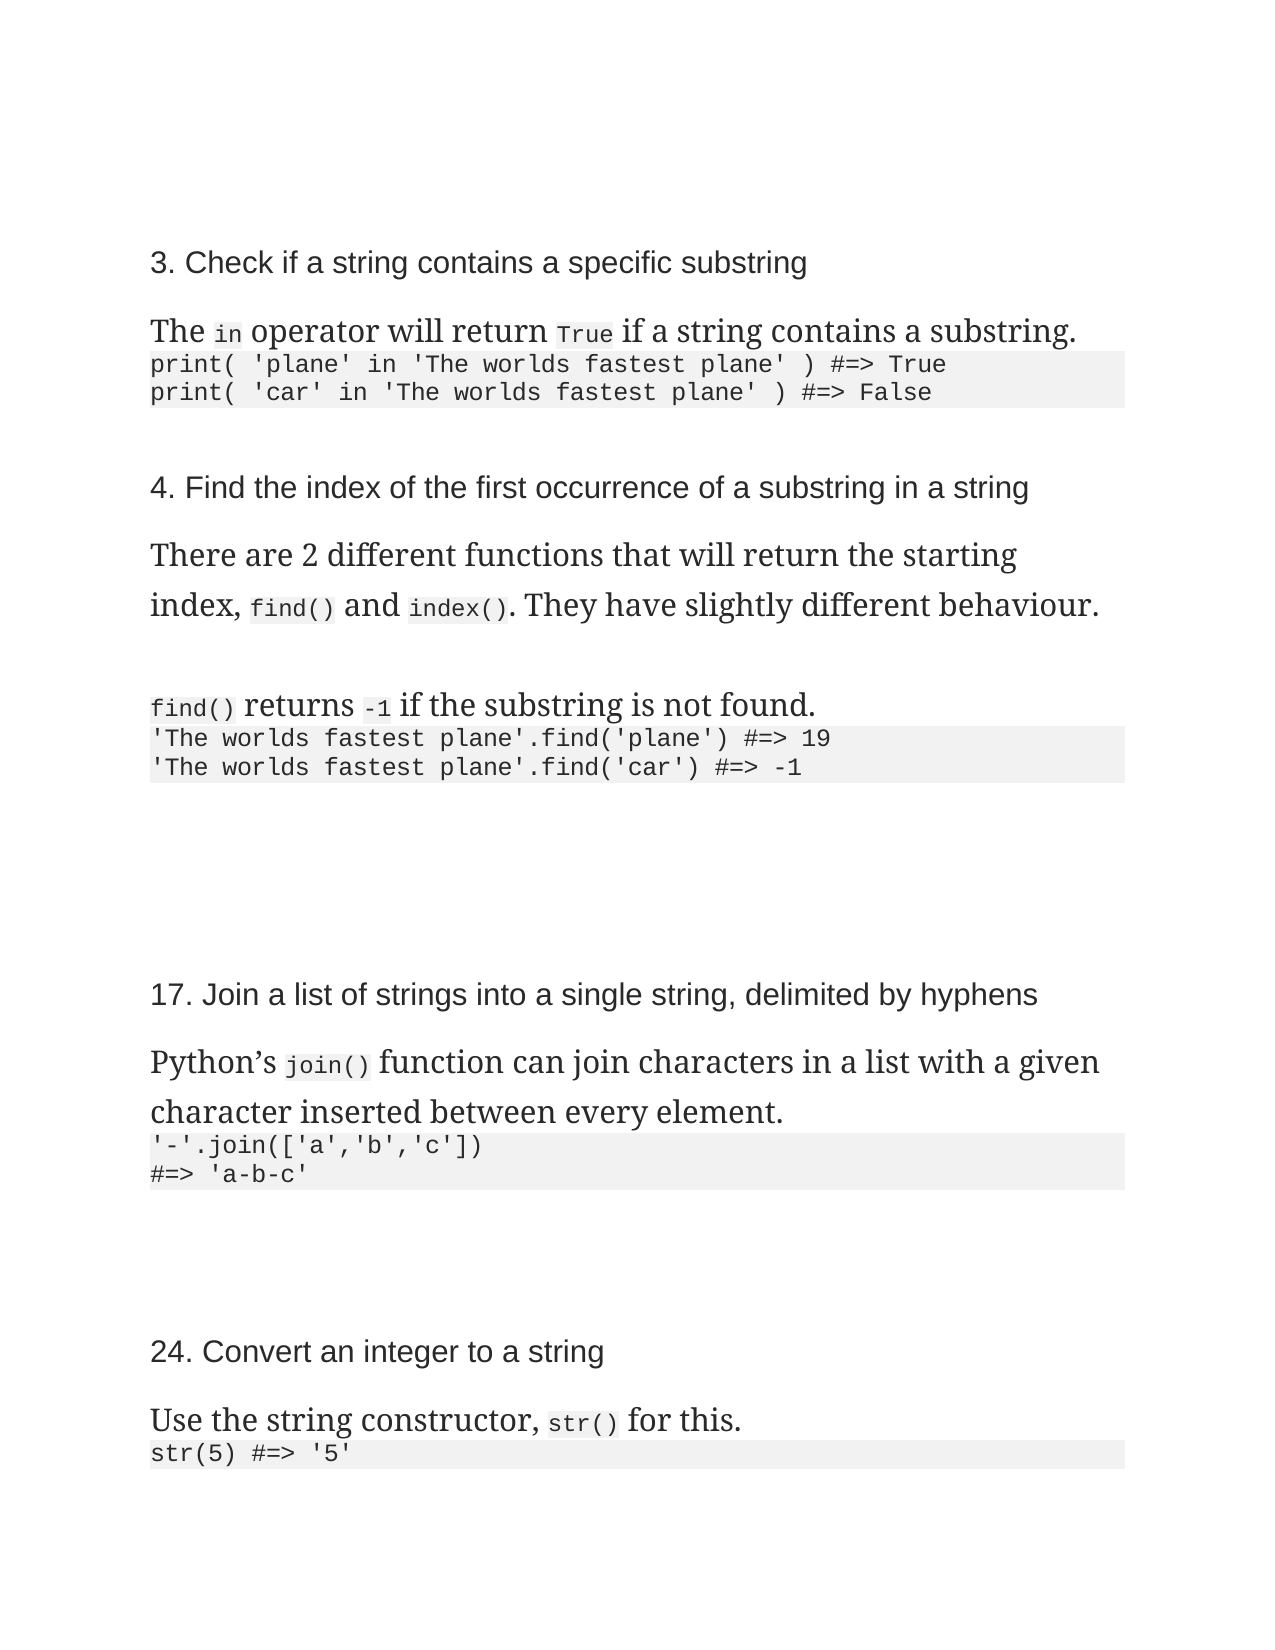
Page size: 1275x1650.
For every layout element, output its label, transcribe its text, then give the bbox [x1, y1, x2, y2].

subtitle 4. Find the index of the first occurrence of a substring in a string [150, 467, 1125, 504]
text The in operator will return True if a string contains a substring. [150, 301, 1125, 351]
text find() returns -1 if the substring is not found. [150, 676, 1125, 726]
text str(5) #=> '5' [150, 1440, 1125, 1469]
subtitle 17. Join a list of strings into a single string, delimited by hyphens [150, 974, 1125, 1012]
subtitle 3. Check if a string contains a specific substring [150, 242, 1125, 280]
text 'The worlds fastest plane'.find('plane') #=> 19 'The worlds fastest plane'.find('car') #=> -1 [150, 726, 1125, 783]
subtitle 24. Convert an integer to a string [150, 1331, 1125, 1369]
text print( 'plane' in 'The worlds fastest plane' ) #=> True print( 'car' in 'The worlds fastest plane' ) #=> False [150, 351, 1125, 408]
text There are 2 different functions that will return the starting index, find() and index(). They have slightly different behaviour. [150, 526, 1125, 626]
text Use the string constructor, str() for this. [150, 1390, 1125, 1440]
text Python’s join() function can join characters in a list with a given character inserted between every element. [150, 1033, 1125, 1133]
text '-'.join(['a','b','c']) #=> 'a-b-c' [150, 1133, 1125, 1190]
